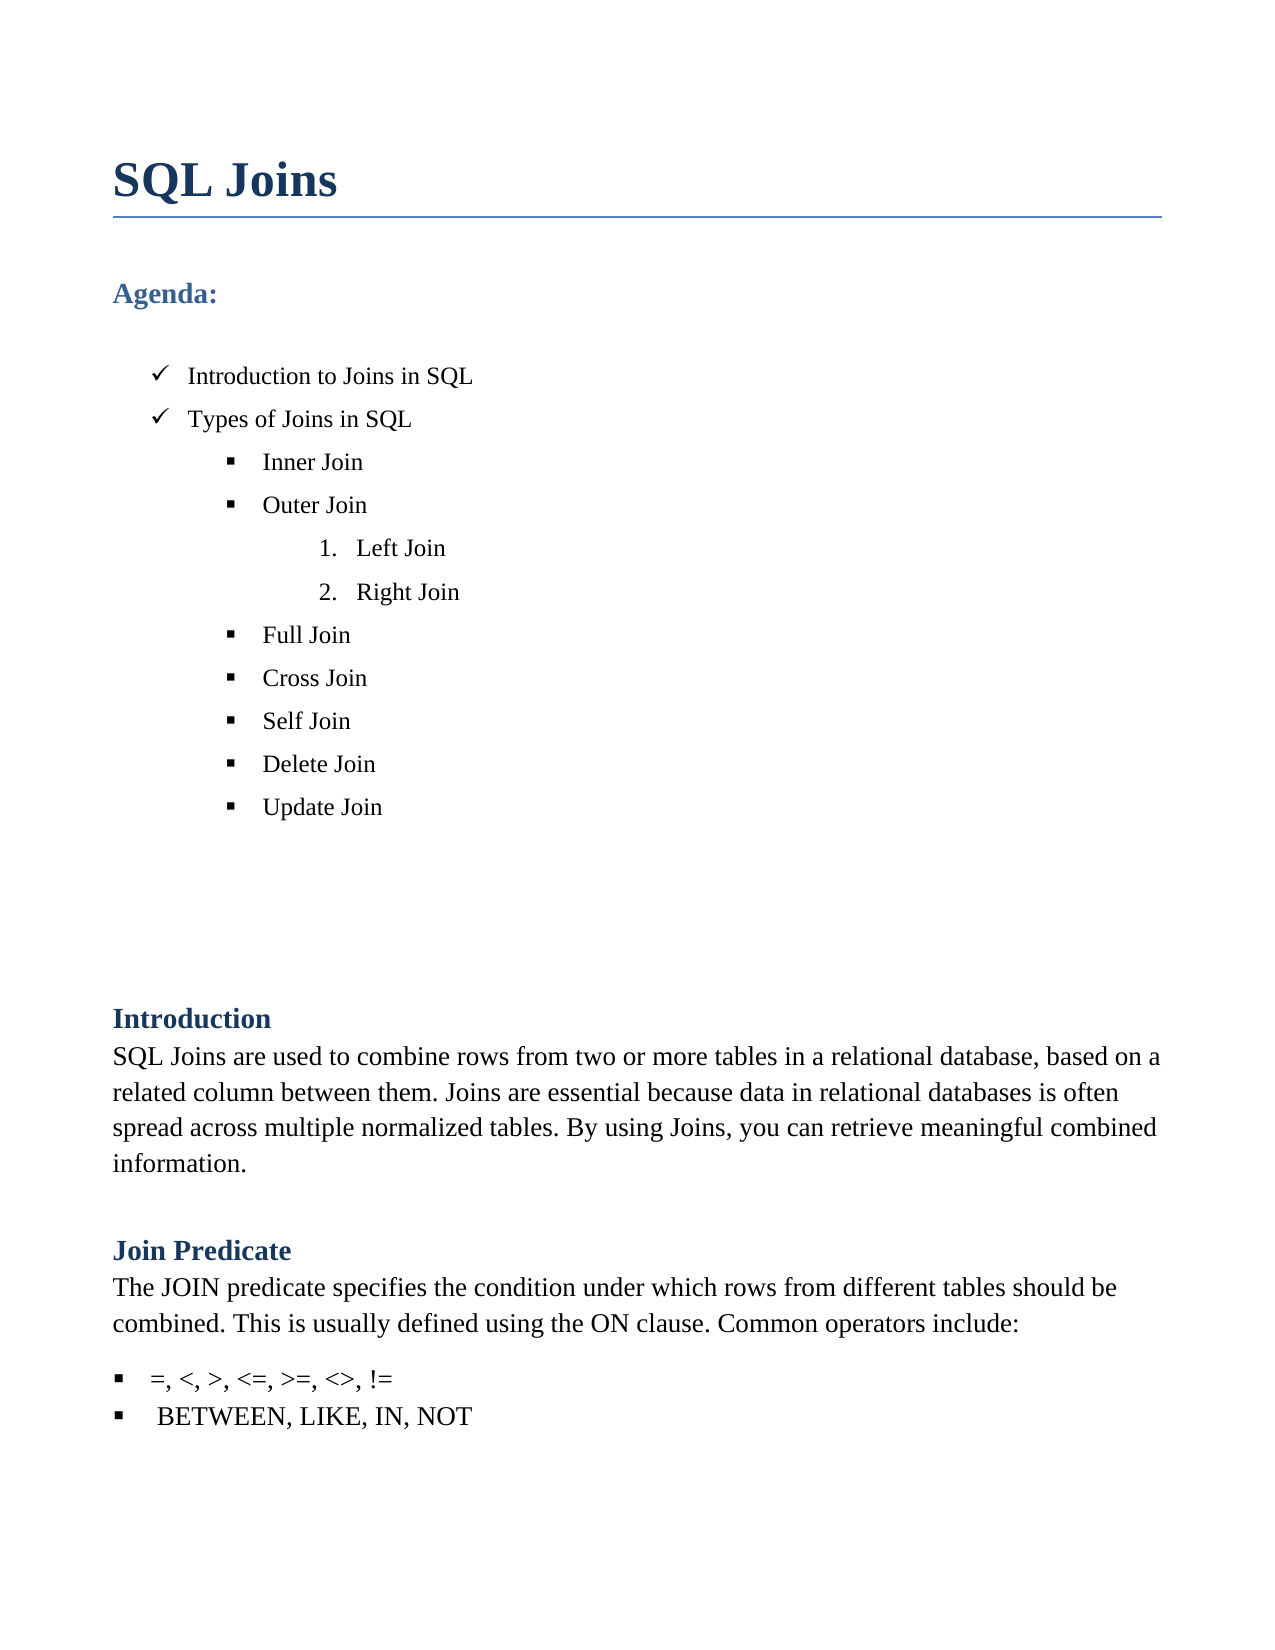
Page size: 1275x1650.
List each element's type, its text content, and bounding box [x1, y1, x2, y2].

list Self Join [225, 706, 1162, 735]
list Delete Join [225, 749, 1162, 778]
list Inner Join [225, 447, 1162, 476]
list Full Join [225, 620, 1162, 648]
list Left Join [319, 533, 1162, 562]
subtitle Join Predicate [112, 1233, 1162, 1266]
text SQL Joins are used to combine rows from two or more tables in a relational database, based on a related column between them. Joins are essential because data in relational databases is often spread across multiple normalized tables. By using Joins, you can retrieve meaningful combined information. [112, 1040, 1162, 1178]
subtitle Agenda: [112, 276, 1162, 310]
text The JOIN predicate specifies the condition under which rows from different tables should be combined. This is usually defined using the ON clause. Common operators include: [112, 1271, 1162, 1338]
list Types of Joins in SQL [150, 404, 1162, 433]
list Right Join [319, 577, 1162, 605]
list Update Join [225, 792, 1162, 821]
subtitle Introduction [112, 1001, 1162, 1035]
list Cross Join [225, 663, 1162, 692]
list BETWEEN, LIKE, IN, NOT [112, 1399, 1162, 1431]
title SQL Joins [112, 150, 1162, 218]
list Outer Join [225, 490, 1162, 519]
list Introduction to Joins in SQL [150, 361, 1162, 390]
list =, <, >, <=, >=, <>, != [112, 1364, 1162, 1395]
